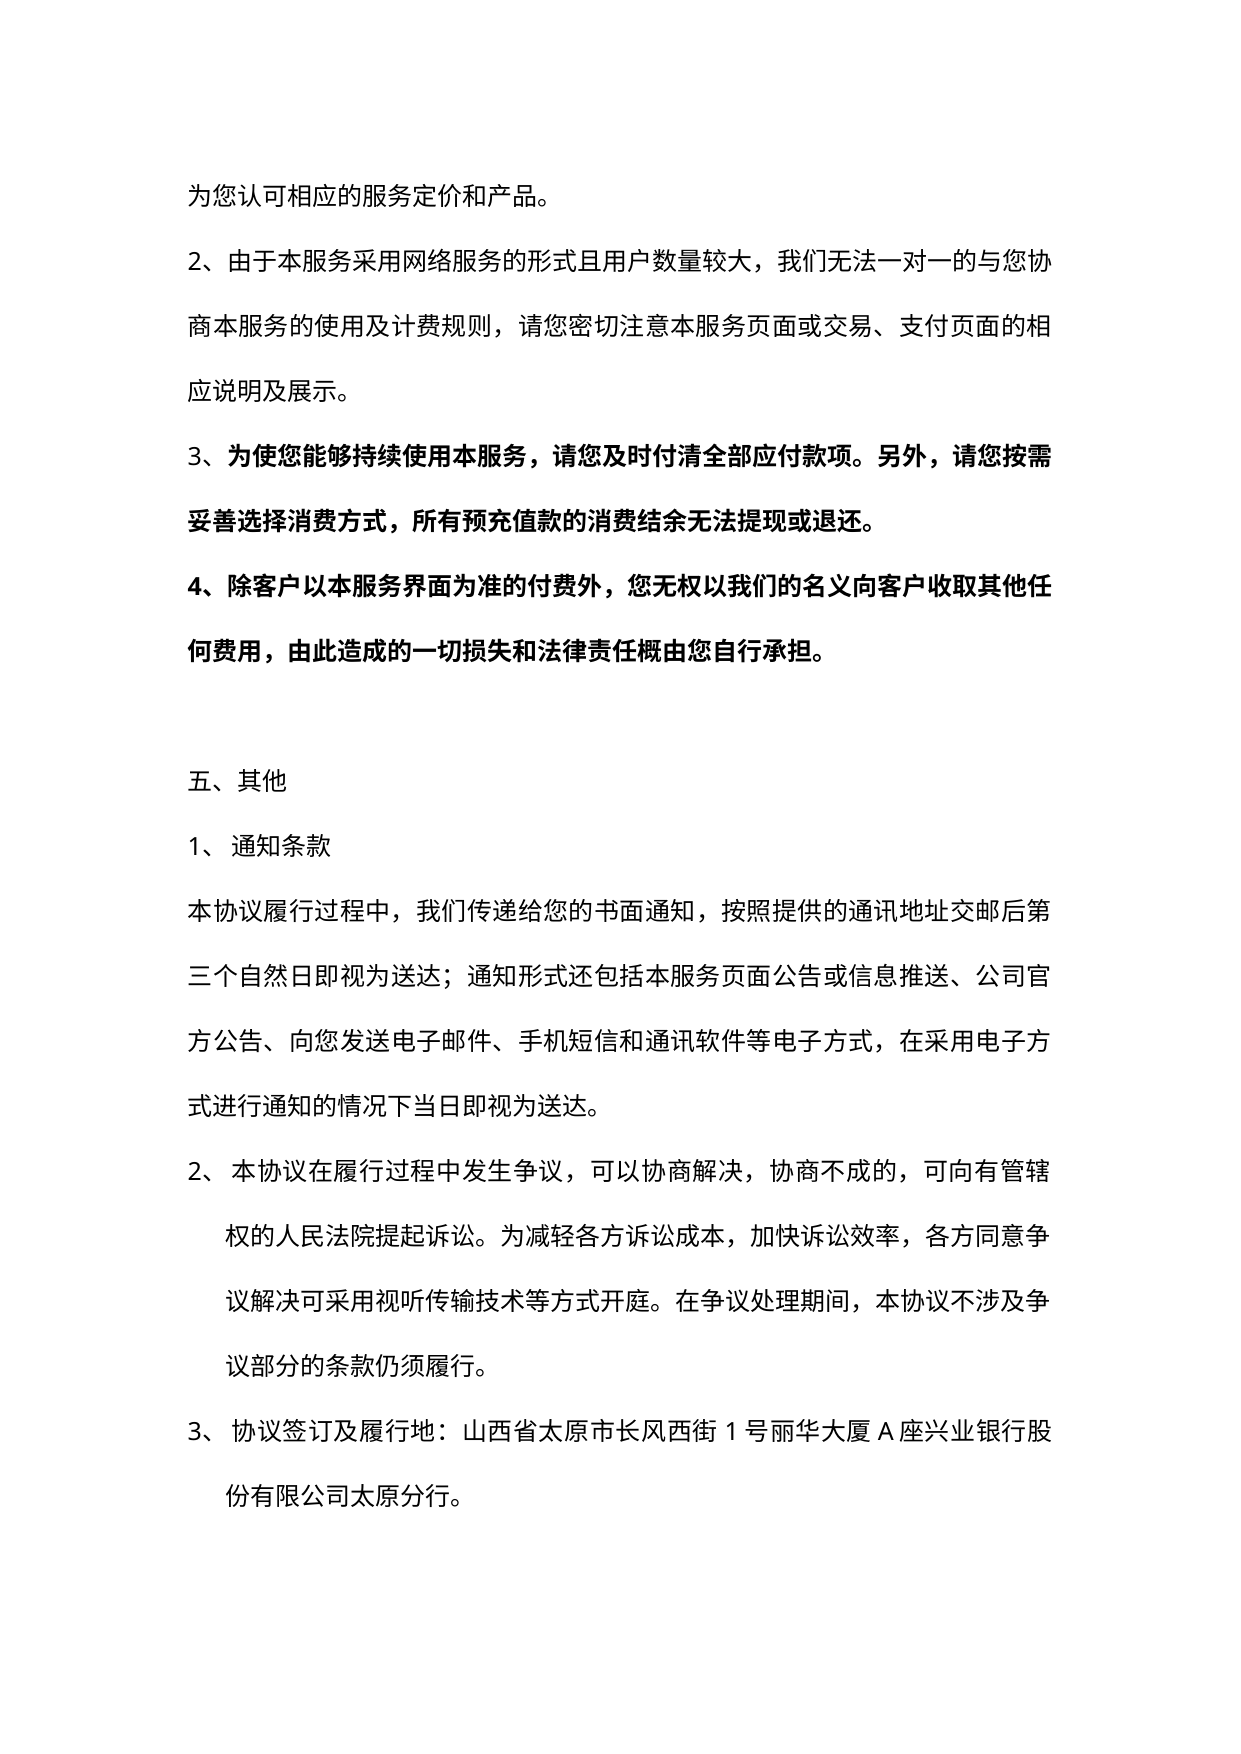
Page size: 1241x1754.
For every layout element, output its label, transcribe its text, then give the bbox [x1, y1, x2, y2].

list 其他 [187, 747, 1053, 812]
list 2、由于本服务采用网络服务的形式且用户数量较大，我们无法一对一的与您协商本服务的使用及计费规则，请您密切注意本服务页面或交易、支付页面的相应说明及展示。 [187, 227, 1053, 422]
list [187, 162, 1053, 227]
list 本协议在履行过程中发生争议，可以协商解决，协商不成的，可向有管辖权的人民法院提起诉讼。为减轻各方诉讼成本，加快诉讼效率，各方同意争议解决可采用视听传输技术等方式开庭。在争议处理期间，本协议不涉及争议部分的条款仍须履行。 [187, 1137, 1053, 1397]
list 协议签订及履行地：山西省太原市长风西街1号丽华大厦A座兴业银行股份有限公司太原分行。 [187, 1397, 1053, 1527]
list 通知条款 [187, 812, 1053, 877]
list 4、除客户以本服务界面为准的付费外，您无权以我们的名义向客户收取其他任何费用，由此造成的一切损失和法律责任概由您自行承担。 [187, 552, 1053, 682]
list 本协议履行过程中，我们传递给您的书面通知，按照提供的通讯地址交邮后第三个自然日即视为送达；通知形式还包括本服务页面公告或信息推送、公司官方公告、向您发送电子邮件、手机短信和通讯软件等电子方式，在采用电子方式进行通知的情况下当日即视为送达。 [187, 877, 1053, 1137]
list 3、为使您能够持续使用本服务，请您及时付清全部应付款项。另外，请您按需妥善选择消费方式，所有预充值款的消费结余无法提现或退还。 [187, 422, 1053, 552]
